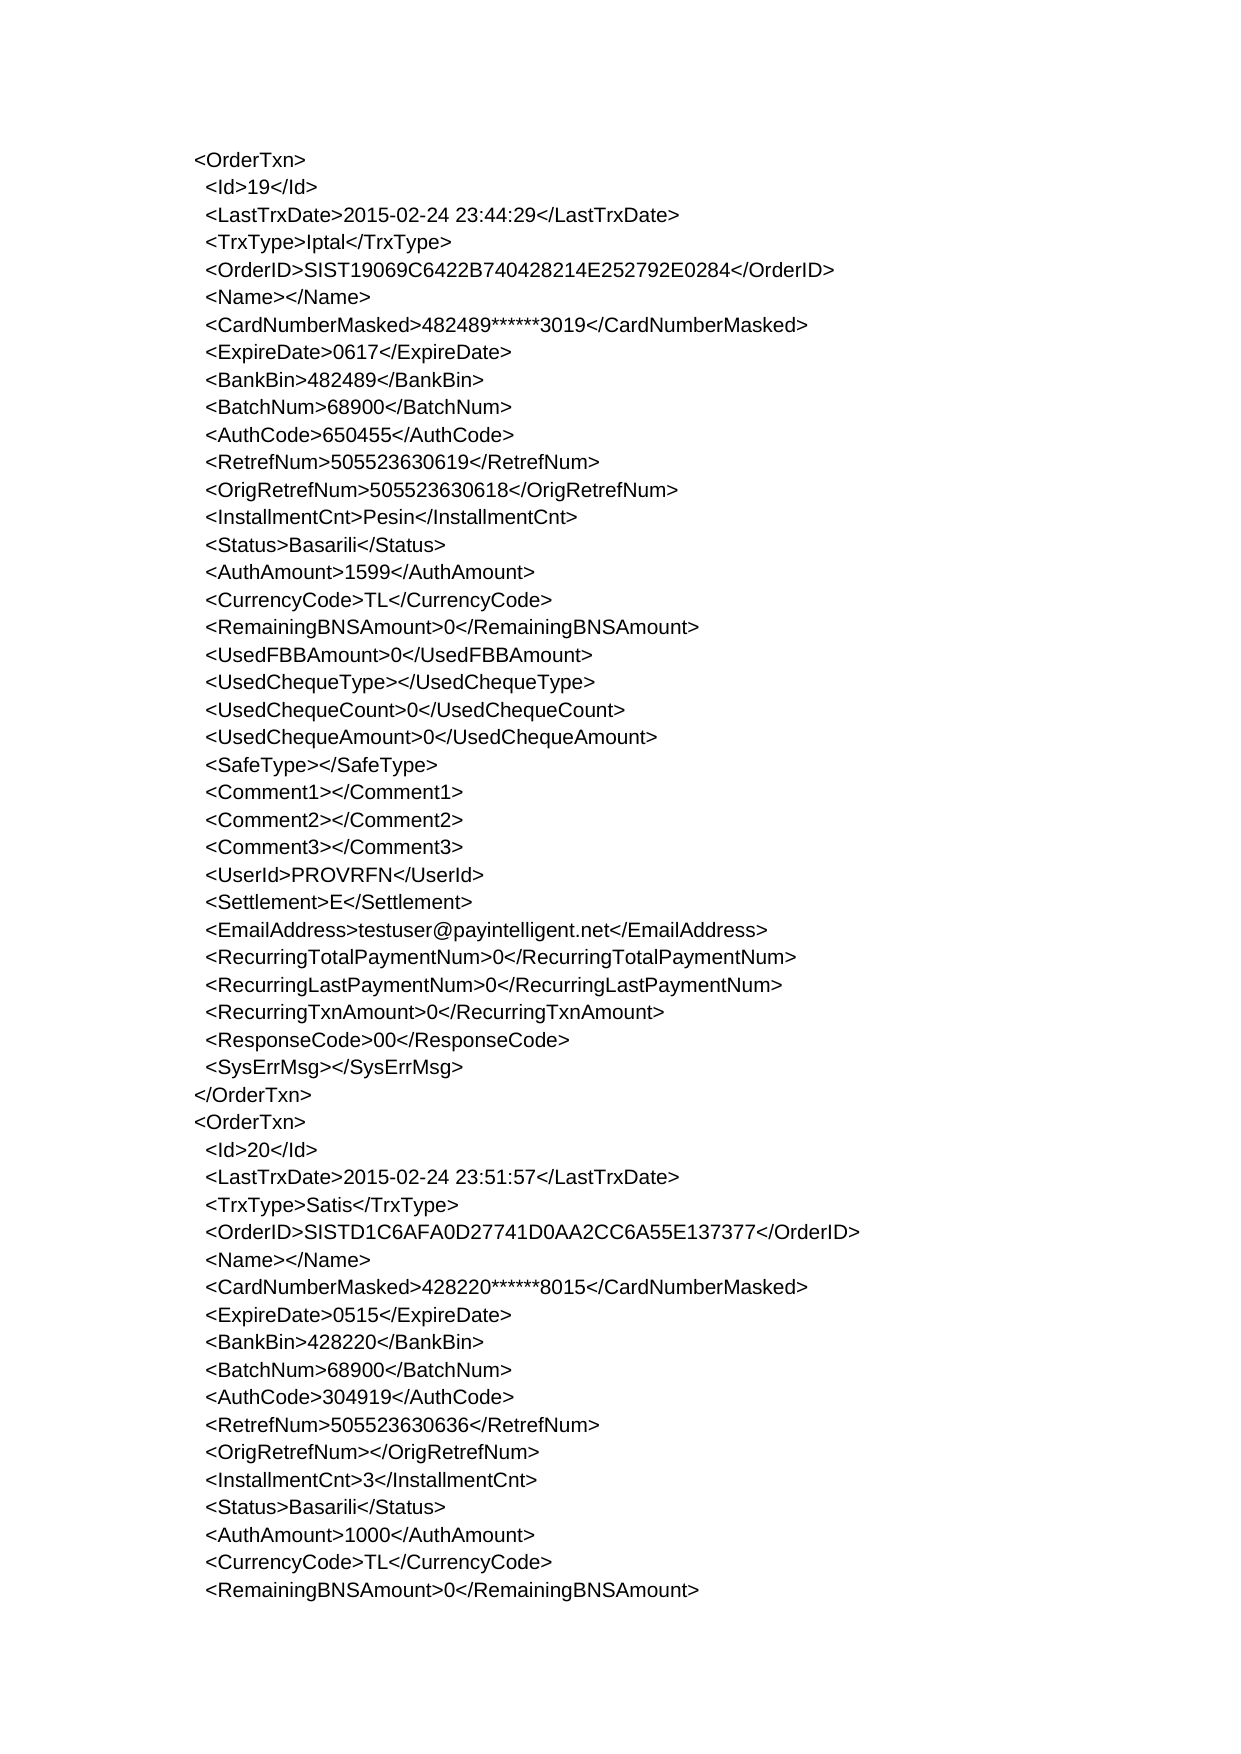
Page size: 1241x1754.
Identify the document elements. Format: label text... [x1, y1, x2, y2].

text <UserId>PROVRFN</UserId> [148, 863, 1093, 887]
text <Id>20</Id> [148, 1138, 1093, 1162]
text <UsedFBBAmount>0</UsedFBBAmount> [148, 643, 1093, 667]
text <InstallmentCnt>3</InstallmentCnt> [148, 1468, 1093, 1492]
text <ExpireDate>0617</ExpireDate> [148, 340, 1093, 364]
text <LastTrxDate>2015-02-24 23:51:57</LastTrxDate> [148, 1165, 1093, 1189]
text <RecurringTxnAmount>0</RecurringTxnAmount> [148, 1000, 1093, 1024]
text <UsedChequeAmount>0</UsedChequeAmount> [148, 725, 1093, 749]
text <CardNumberMasked>482489******3019</CardNumberMasked> [148, 313, 1093, 337]
text <UsedChequeType></UsedChequeType> [148, 670, 1093, 694]
text <OrderTxn> [148, 148, 1093, 172]
text <AuthCode>650455</AuthCode> [148, 423, 1093, 447]
text <AuthCode>304919</AuthCode> [148, 1385, 1093, 1409]
text <RetrefNum>505523630619</RetrefNum> [148, 450, 1093, 474]
text <RecurringLastPaymentNum>0</RecurringLastPaymentNum> [148, 973, 1093, 997]
text <RecurringTotalPaymentNum>0</RecurringTotalPaymentNum> [148, 945, 1093, 969]
text <CurrencyCode>TL</CurrencyCode> [148, 588, 1093, 612]
text <TrxType>Iptal</TrxType> [148, 230, 1093, 254]
text <Settlement>E</Settlement> [148, 890, 1093, 914]
text <Comment1></Comment1> [148, 780, 1093, 804]
text <Comment3></Comment3> [148, 835, 1093, 859]
text </OrderTxn> [148, 1083, 1093, 1107]
text <CurrencyCode>TL</CurrencyCode> [148, 1550, 1093, 1574]
text <Name></Name> [148, 1248, 1093, 1272]
text <OrigRetrefNum></OrigRetrefNum> [148, 1440, 1093, 1464]
text <BankBin>482489</BankBin> [148, 368, 1093, 392]
text <AuthAmount>1000</AuthAmount> [148, 1523, 1093, 1547]
text <OrderID>SISTD1C6AFA0D27741D0AA2CC6A55E137377</OrderID> [148, 1220, 1093, 1244]
text <InstallmentCnt>Pesin</InstallmentCnt> [148, 505, 1093, 529]
text <TrxType>Satis</TrxType> [148, 1193, 1093, 1217]
text <Id>19</Id> [148, 175, 1093, 199]
text <AuthAmount>1599</AuthAmount> [148, 560, 1093, 584]
text <LastTrxDate>2015-02-24 23:44:29</LastTrxDate> [148, 203, 1093, 227]
text <RetrefNum>505523630636</RetrefNum> [148, 1413, 1093, 1437]
text <Status>Basarili</Status> [148, 533, 1093, 557]
text <OrderTxn> [148, 1110, 1093, 1134]
text <Comment2></Comment2> [148, 808, 1093, 832]
text <BatchNum>68900</BatchNum> [148, 395, 1093, 419]
text <BankBin>428220</BankBin> [148, 1330, 1093, 1354]
text <SysErrMsg></SysErrMsg> [148, 1055, 1093, 1079]
text <SafeType></SafeType> [148, 753, 1093, 777]
text <RemainingBNSAmount>0</RemainingBNSAmount> [148, 615, 1093, 639]
text <Name></Name> [148, 285, 1093, 309]
text <Status>Basarili</Status> [148, 1495, 1093, 1519]
text <EmailAddress>testuser@payintelligent.net</EmailAddress> [148, 918, 1093, 942]
text <ResponseCode>00</ResponseCode> [148, 1028, 1093, 1052]
text <RemainingBNSAmount>0</RemainingBNSAmount> [148, 1578, 1093, 1602]
text <BatchNum>68900</BatchNum> [148, 1358, 1093, 1382]
text <OrderID>SIST19069C6422B740428214E252792E0284</OrderID> [148, 258, 1093, 282]
text <CardNumberMasked>428220******8015</CardNumberMasked> [148, 1275, 1093, 1299]
text <OrigRetrefNum>505523630618</OrigRetrefNum> [148, 478, 1093, 502]
text <ExpireDate>0515</ExpireDate> [148, 1303, 1093, 1327]
text <UsedChequeCount>0</UsedChequeCount> [148, 698, 1093, 722]
